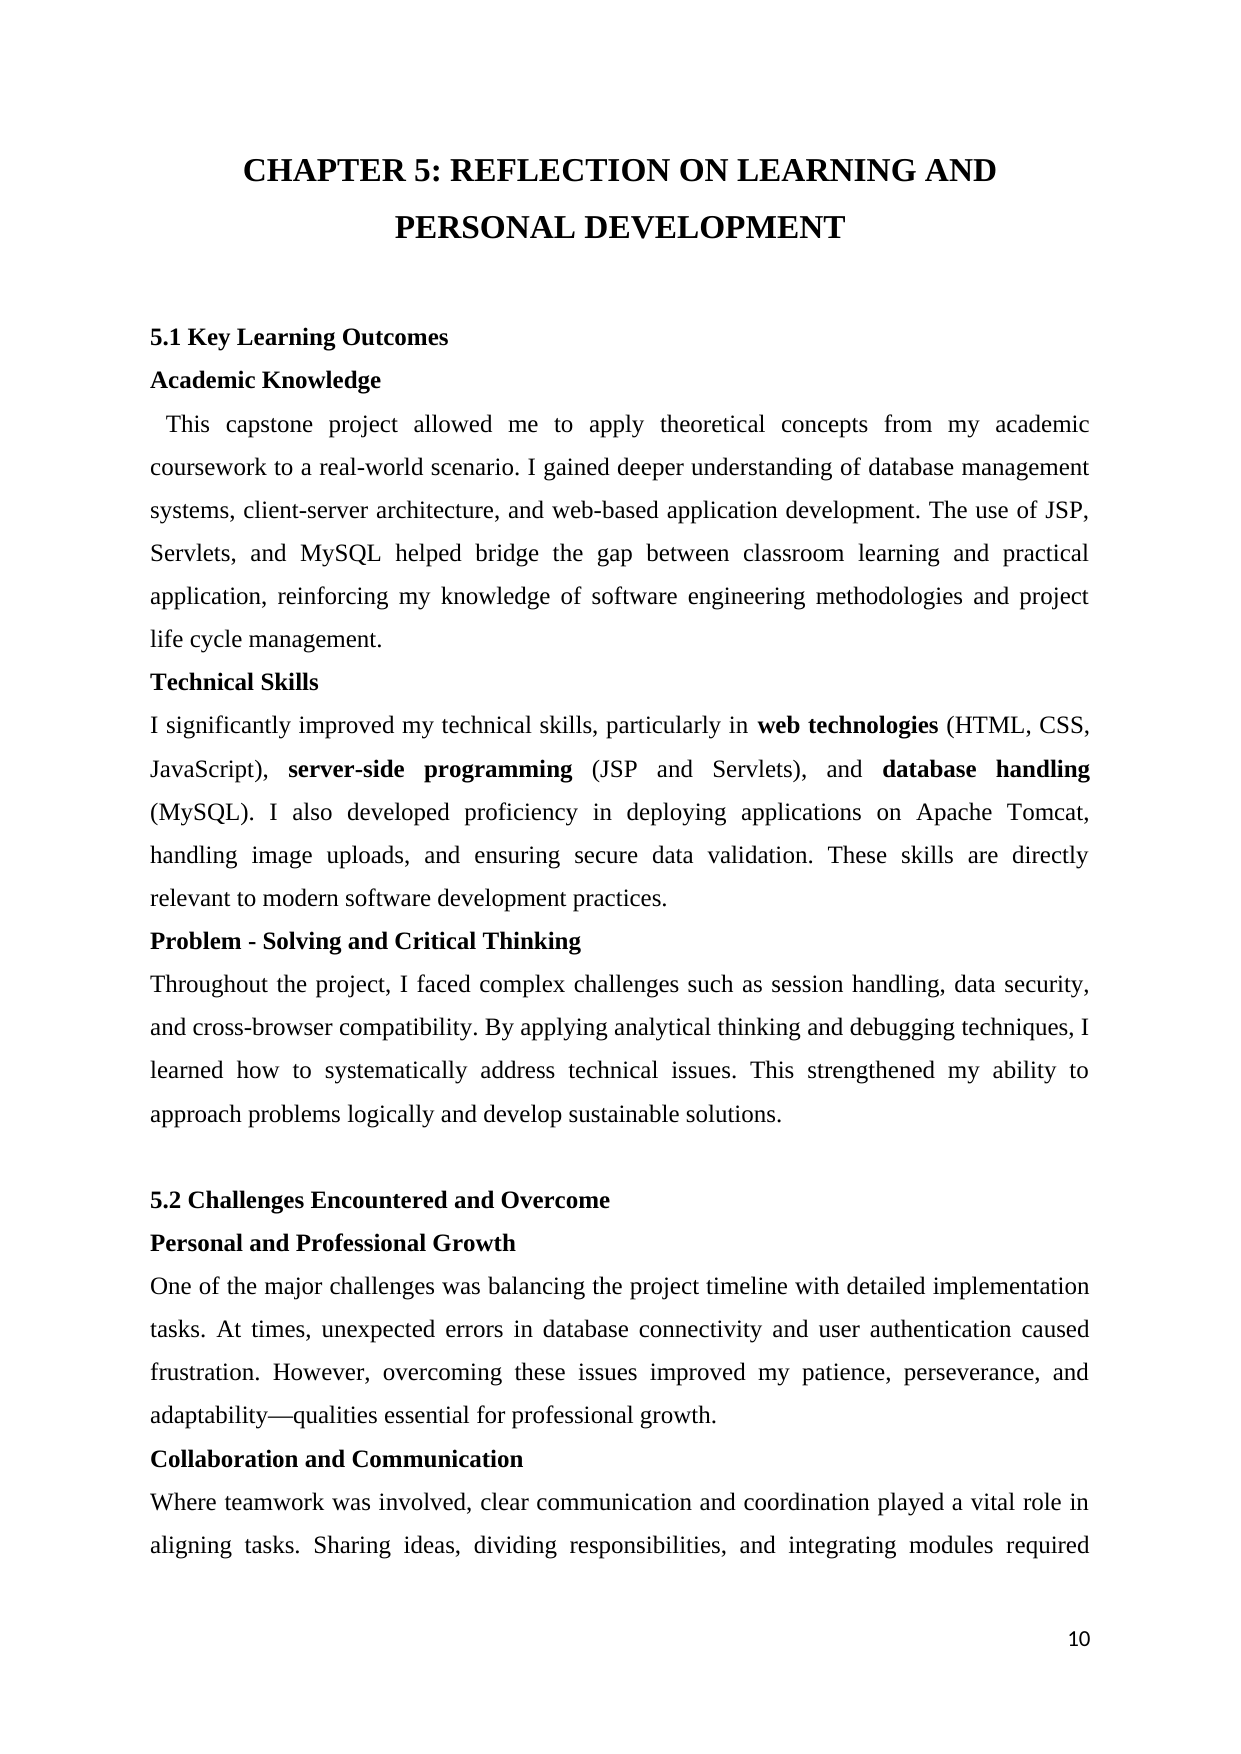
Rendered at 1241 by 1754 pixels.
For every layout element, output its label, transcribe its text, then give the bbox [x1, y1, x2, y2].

text One of the major challenges was balancing the project timeline with detailed implementation tasks. At times, unexpected errors in database connectivity and user authentication caused frustration. However, overcoming these issues improved my patience, perseverance, and adaptability—qualities essential for professional growth. [150, 1271, 1090, 1429]
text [150, 1487, 1090, 1559]
text Collaboration and Communication [150, 1444, 1090, 1472]
text Technical Skills [150, 667, 1090, 696]
text Problem - Solving and Critical Thinking [150, 926, 1090, 955]
text This capstone project allowed me to apply theoretical concepts from my academic coursework to a real-world scenario. I gained deeper understanding of database management systems, client-server architecture, and web-based application development. The use of JSP, Servlets, and MySQL helped bridge the gap between classroom learning and practical application, reinforcing my knowledge of software engineering methodologies and project life cycle management. [150, 409, 1090, 653]
text 5.1 Key Learning Outcomes [150, 322, 1090, 351]
text I significantly improved my technical skills, particularly in web technologies (HTML, CSS, JavaScript), server-side programming (JSP and Servlets), and database handling (MySQL). I also developed proficiency in deploying applications on Apache Tomcat, handling image uploads, and ensuring secure data validation. These skills are directly relevant to modern software development practices. [150, 711, 1090, 912]
text Throughout the project, I faced complex challenges such as session handling, data security, and cross-browser compatibility. By applying analytical thinking and debugging techniques, I learned how to systematically address technical issues. This strengthened my ability to approach problems logically and develop sustainable solutions. [150, 969, 1090, 1127]
text Academic Knowledge [150, 366, 1090, 394]
text CHAPTER 5: REFLECTION ON LEARNING AND PERSONAL DEVELOPMENT [150, 150, 1090, 246]
text Personal and Professional Growth [150, 1228, 1090, 1257]
text 5.2 Challenges Encountered and Overcome [150, 1185, 1090, 1214]
